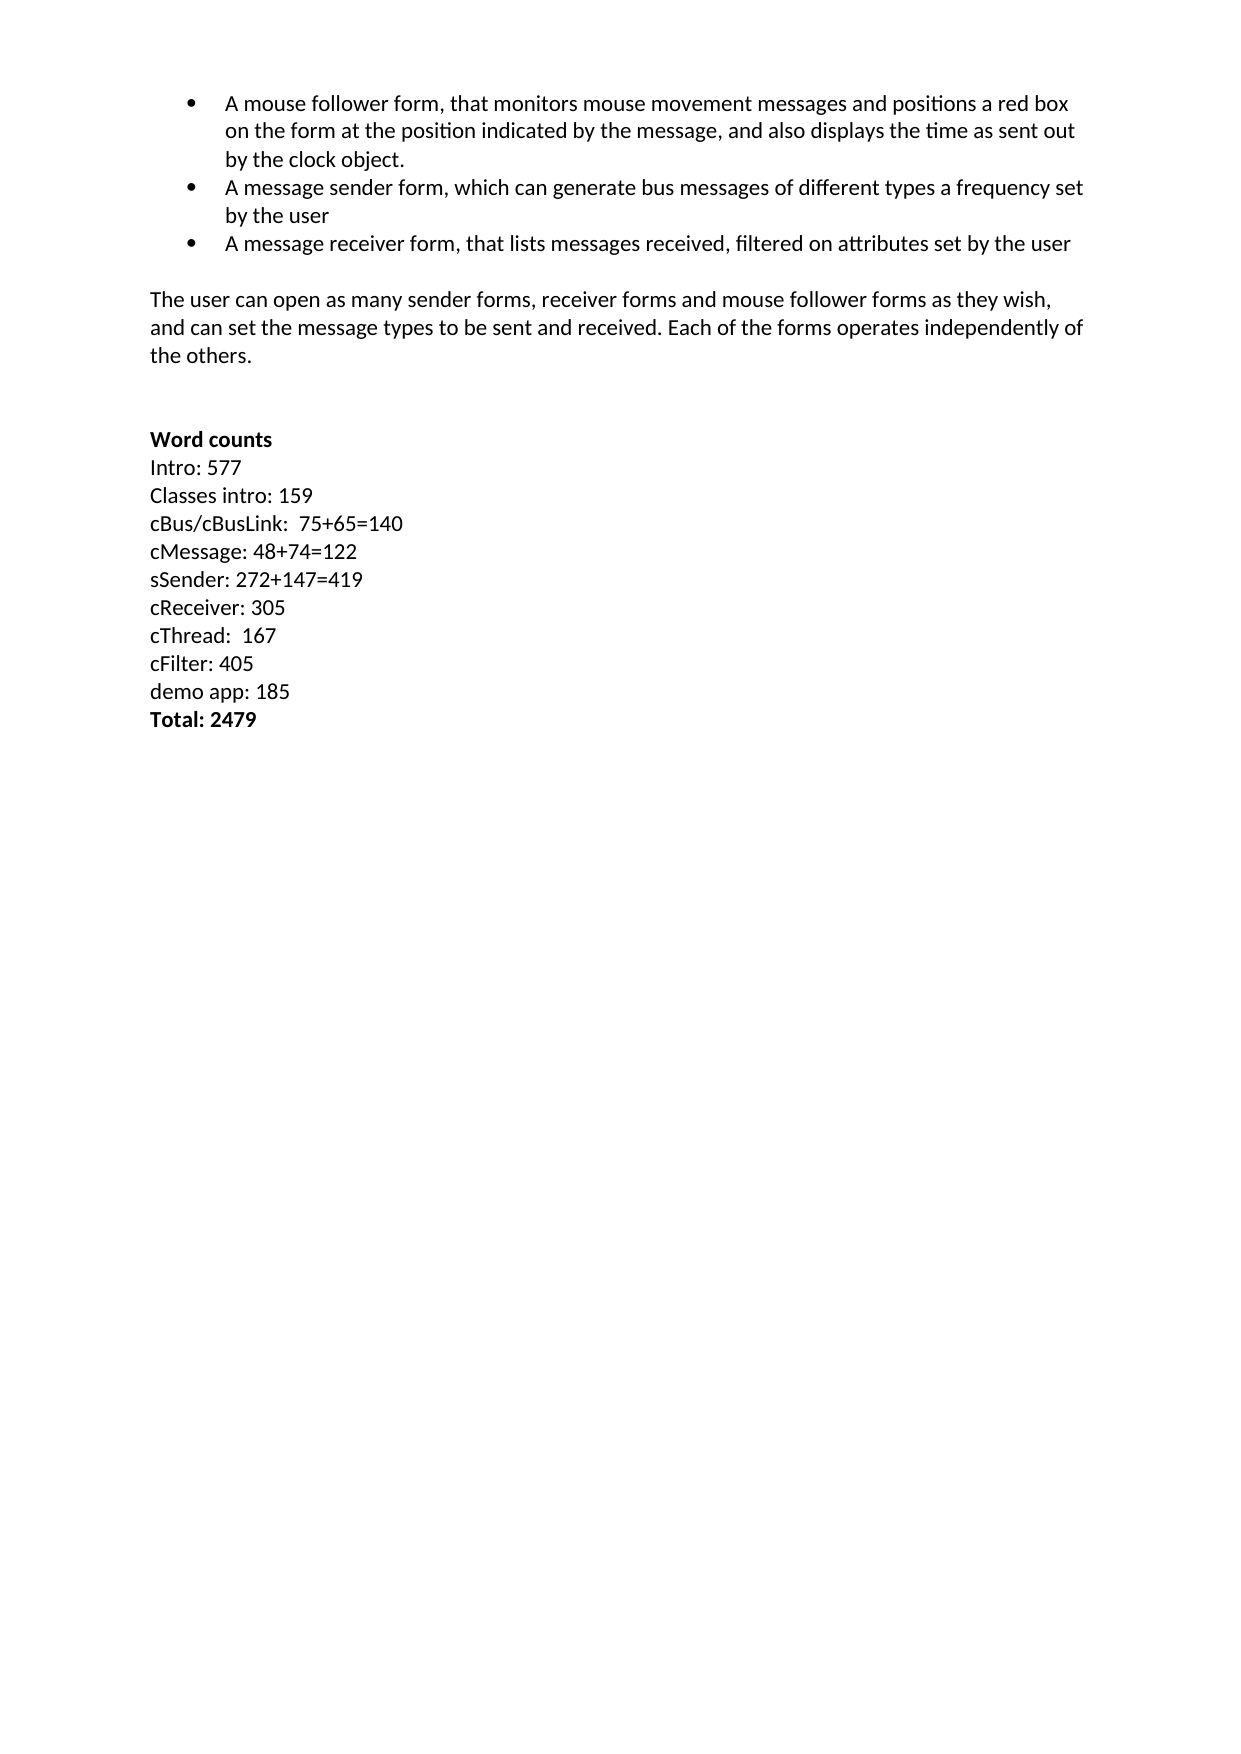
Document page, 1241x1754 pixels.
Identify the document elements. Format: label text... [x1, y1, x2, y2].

text cThread: 167 [150, 621, 1090, 649]
text Word counts [150, 425, 1090, 453]
list A mouse follower form, that monitors mouse movement messages and positions a red box on the form at the position indicated by the message, and also displays the time as sent out by the clock object. [187, 89, 1090, 173]
text cMessage: 48+74=122 [150, 537, 1090, 565]
text Classes intro: 159 [150, 481, 1090, 509]
text sSender: 272+147=419 [150, 565, 1090, 593]
text cBus/cBusLink: 75+65=140 [150, 509, 1090, 537]
text cReceiver: 305 [150, 593, 1090, 621]
text demo app: 185 [150, 677, 1090, 705]
text Intro: 577 [150, 453, 1090, 481]
text Total: 2479 [150, 705, 1090, 733]
text The user can open as many sender forms, receiver forms and mouse follower forms as they wish, and can set the message types to be sent and received. Each of the forms operates independently of the others. [150, 285, 1090, 369]
text cFilter: 405 [150, 649, 1090, 677]
list A message receiver form, that lists messages received, filtered on attributes set by the user [187, 229, 1090, 257]
list A message sender form, which can generate bus messages of different types a frequency set by the user [187, 173, 1090, 229]
